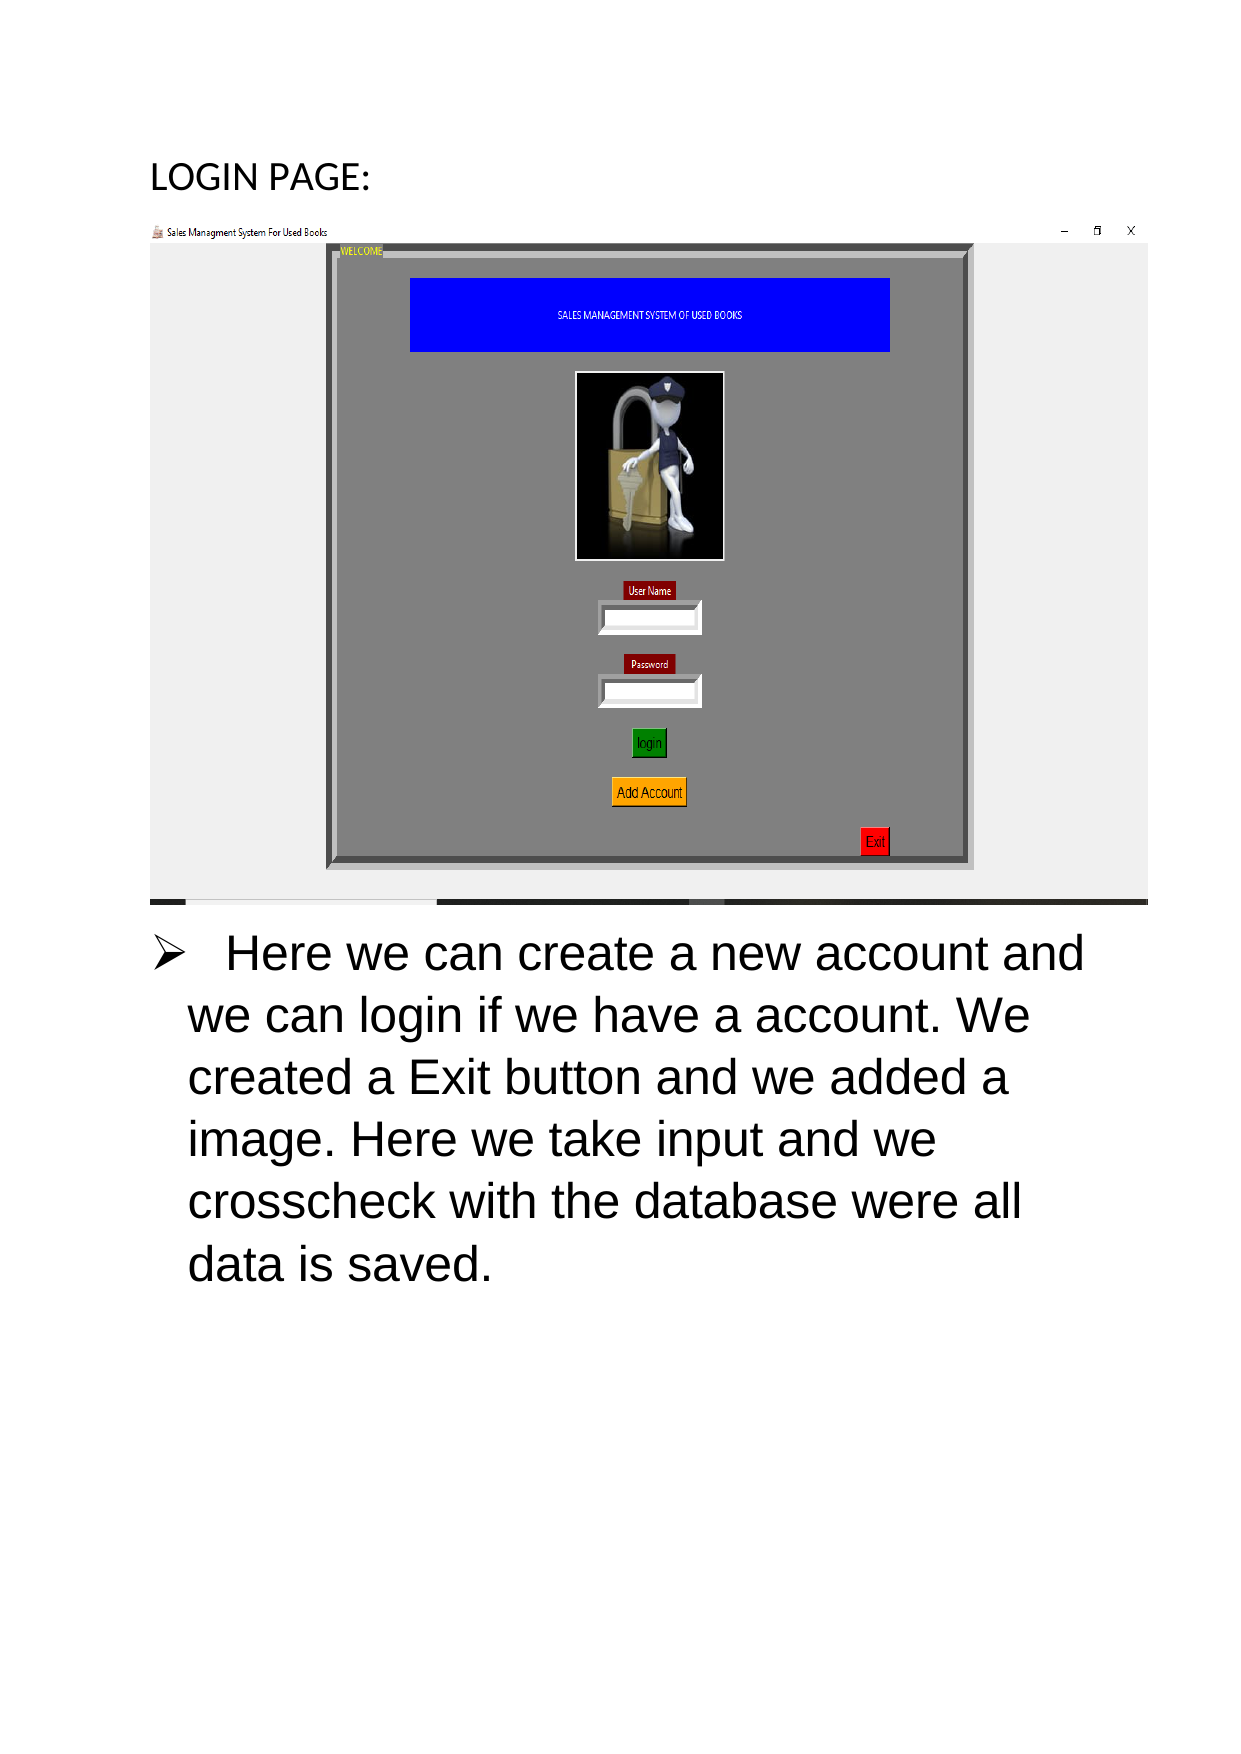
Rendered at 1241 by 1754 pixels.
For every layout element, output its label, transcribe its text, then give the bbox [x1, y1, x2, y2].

list Here we can create a new account and we can login if we have a account. We created a Exit button and we added a image. Here we take input and we crosscheck with the database were all data is saved. [150, 923, 1090, 1291]
text LOGIN PAGE: [150, 150, 1090, 201]
picture [150, 221, 1148, 905]
